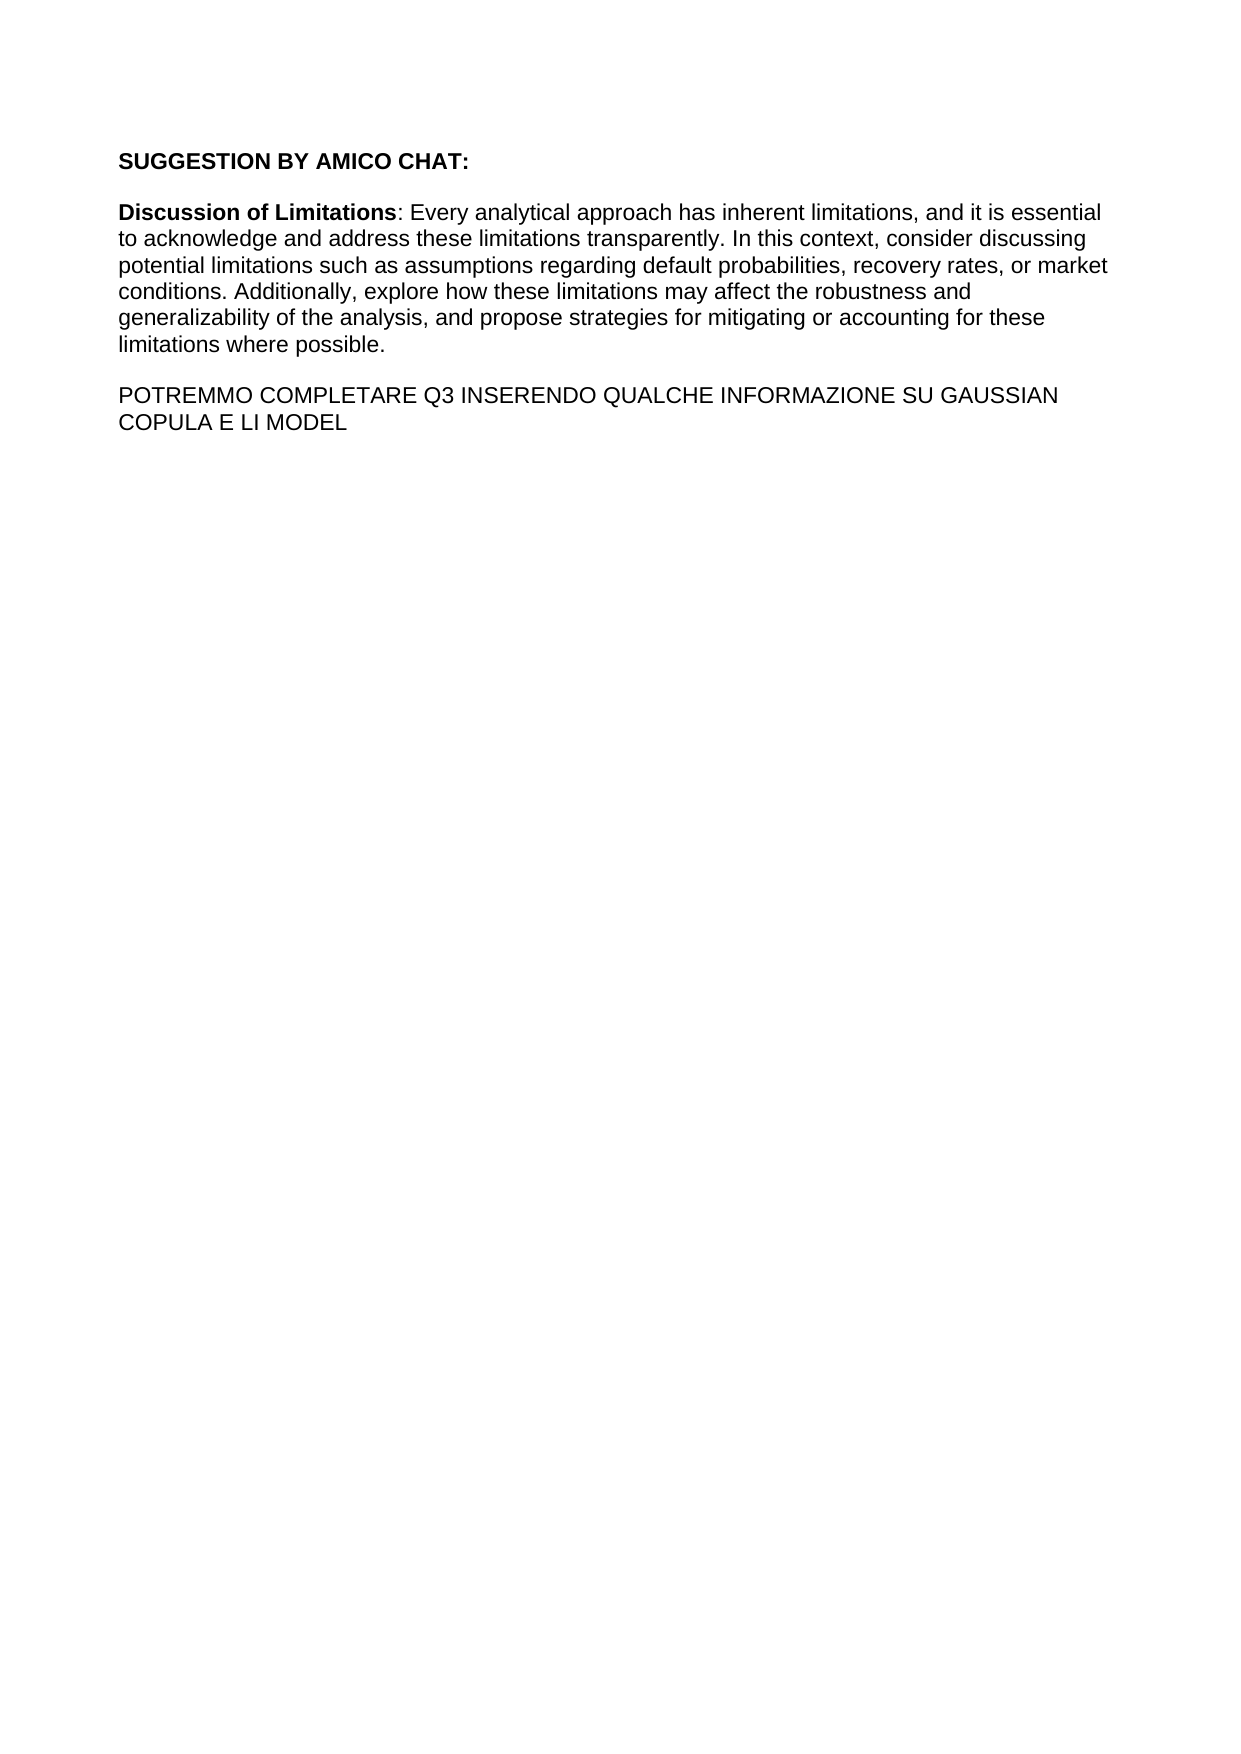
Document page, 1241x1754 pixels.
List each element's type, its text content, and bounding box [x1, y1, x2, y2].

text SUGGESTION BY AMICO CHAT: [118, 148, 1122, 174]
text Discussion of Limitations: Every analytical approach has inherent limitations, and it is essential to acknowledge and address these limitations transparently. In this context, consider discussing potential limitations such as assumptions regarding default probabilities, recovery rates, or market conditions. Additionally, explore how these limitations may affect the robustness and generalizability of the analysis, and propose strategies for mitigating or accounting for these limitations where possible. [118, 199, 1122, 357]
text POTREMMO COMPLETARE Q3 INSERENDO QUALCHE INFORMAZIONE SU GAUSSIAN COPULA E LI MODEL [118, 382, 1122, 435]
